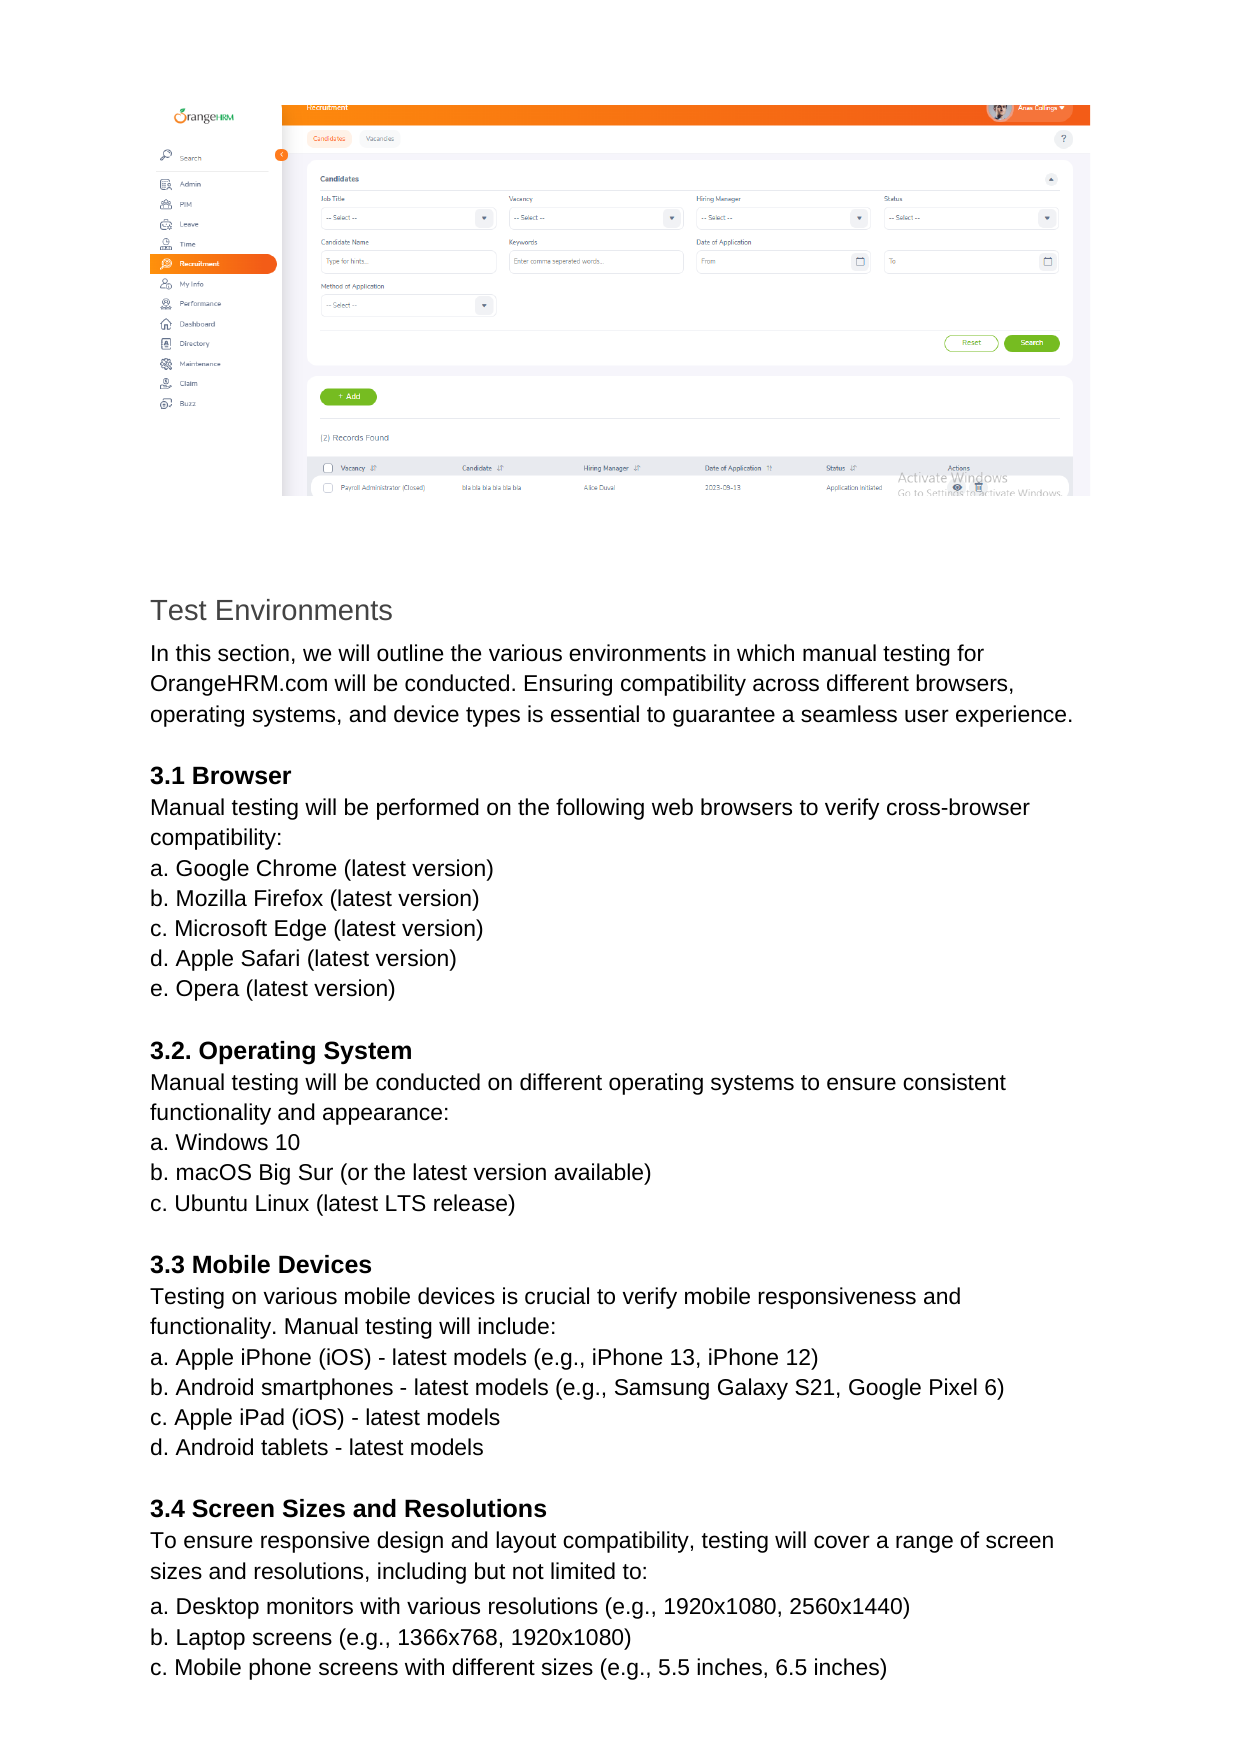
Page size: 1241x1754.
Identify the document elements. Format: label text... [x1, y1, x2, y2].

text b. Mozilla Firefox (latest version) [150, 885, 1090, 911]
text 3.1 Browser [150, 761, 1090, 790]
text b. macOS Big Sur (or the latest version available) [150, 1159, 1090, 1186]
text a. Apple iPhone (iOS) - latest models (e.g., iPhone 13, iPhone 12) [150, 1343, 1090, 1370]
text To ensure responsive design and layout compatibility, testing will cover a range of screen sizes and resolutions, including but not limited to: [150, 1527, 1090, 1584]
text Manual testing will be conducted on different operating systems to ensure consistent functionality and appearance: [150, 1069, 1090, 1125]
text c. Mobile phone screens with different sizes (e.g., 5.5 inches, 6.5 inches) [150, 1654, 1090, 1680]
text a. Desktop monitors with various resolutions (e.g., 1920x1080, 2560x1440) [150, 1593, 1090, 1620]
text a. Windows 10 [150, 1129, 1090, 1156]
text 3.4 Screen Sizes and Resolutions [150, 1494, 1090, 1523]
text d. Apple Safari (latest version) [150, 945, 1090, 971]
text e. Opera (latest version) [150, 975, 1090, 1002]
text c. Ubuntu Linux (latest LTS release) [150, 1189, 1090, 1216]
text a. Google Chrome (latest version) [150, 854, 1090, 881]
text c. Apple iPad (iOS) - latest models [150, 1404, 1090, 1430]
text 3.2. Operating System [150, 1036, 1090, 1064]
text Manual testing will be performed on the following web browsers to verify cross-browser compatibility: [150, 794, 1090, 851]
text b. Laptop screens (e.g., 1366x768, 1920x1080) [150, 1623, 1090, 1650]
text c. Microsoft Edge (latest version) [150, 915, 1090, 941]
subtitle Test Environments [150, 593, 1090, 627]
picture [150, 105, 1091, 496]
text In this section, we will outline the various environments in which manual testing for OrangeHRM.com will be conducted. Ensuring compatibility across different browsers, operating systems, and device types is essential to guarantee a seamless user experience. [150, 640, 1090, 727]
text Testing on various mobile devices is crucial to verify mobile responsiveness and functionality. Manual testing will include: [150, 1283, 1090, 1339]
text 3.3 Mobile Devices [150, 1250, 1090, 1279]
text d. Android tablets - latest models [150, 1434, 1090, 1460]
text b. Android smartphones - latest models (e.g., Samsung Galaxy S21, Google Pixel 6) [150, 1374, 1090, 1400]
